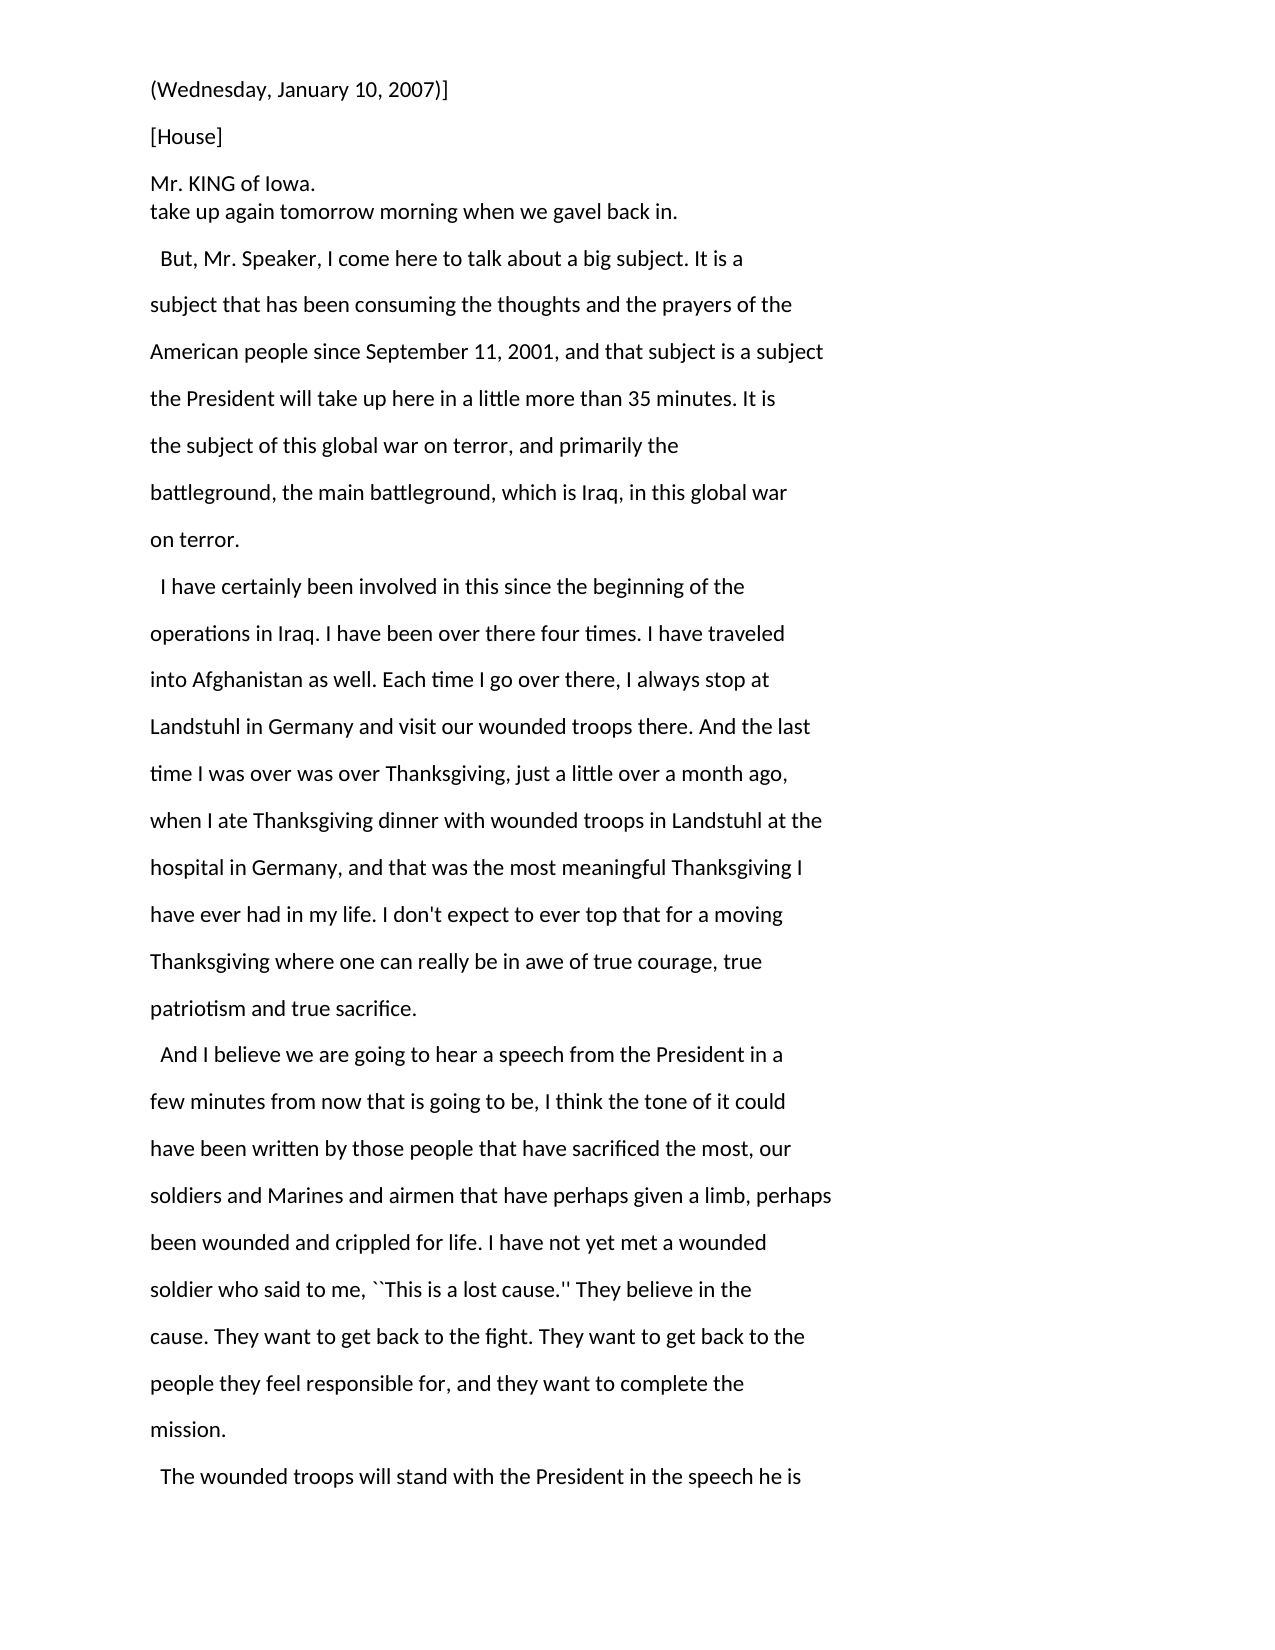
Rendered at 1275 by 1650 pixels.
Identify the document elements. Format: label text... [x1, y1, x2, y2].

text the President will take up here in a little more than 35 minutes. It is [150, 384, 1125, 412]
text when I ate Thanksgiving dinner with wounded troops in Landstuhl at the [150, 806, 1125, 834]
text The wounded troops will stand with the President in the speech he is [150, 1462, 1125, 1490]
text few minutes from now that is going to be, I think the tone of it could [150, 1087, 1125, 1115]
text into Afghanistan as well. Each time I go over there, I always stop at [150, 666, 1125, 693]
text Landstuhl in Germany and visit our wounded troops there. And the last [150, 712, 1125, 740]
text take up again tomorrow morning when we gavel back in. [150, 197, 1125, 225]
text And I believe we are going to hear a speech from the President in a [150, 1041, 1125, 1068]
text patriotism and true sacrifice. [150, 994, 1125, 1022]
text I have certainly been involved in this since the beginning of the [150, 572, 1125, 600]
text mission. [150, 1416, 1125, 1443]
text cause. They want to get back to the fight. They want to get back to the [150, 1322, 1125, 1350]
text have ever had in my life. I don't expect to ever top that for a moving [150, 900, 1125, 928]
text operations in Iraq. I have been over there four times. I have traveled [150, 619, 1125, 647]
text have been written by those people that have sacrificed the most, our [150, 1134, 1125, 1162]
text soldier who said to me, ``This is a lost cause.'' They believe in the [150, 1275, 1125, 1303]
text American people since September 11, 2001, and that subject is a subject [150, 337, 1125, 365]
text hospital in Germany, and that was the most meaningful Thanksgiving I [150, 853, 1125, 881]
text people they feel responsible for, and they want to complete the [150, 1369, 1125, 1397]
text time I was over was over Thanksgiving, just a little over a month ago, [150, 759, 1125, 787]
text been wounded and crippled for life. I have not yet met a wounded [150, 1228, 1125, 1256]
text on terror. [150, 525, 1125, 553]
text But, Mr. Speaker, I come here to talk about a big subject. It is a [150, 244, 1125, 272]
text Thanksgiving where one can really be in awe of true courage, true [150, 947, 1125, 975]
text subject that has been consuming the thoughts and the prayers of the [150, 291, 1125, 318]
text battleground, the main battleground, which is Iraq, in this global war [150, 478, 1125, 506]
text soldiers and Marines and airmen that have perhaps given a limb, perhaps [150, 1181, 1125, 1209]
text the subject of this global war on terror, and primarily the [150, 431, 1125, 459]
